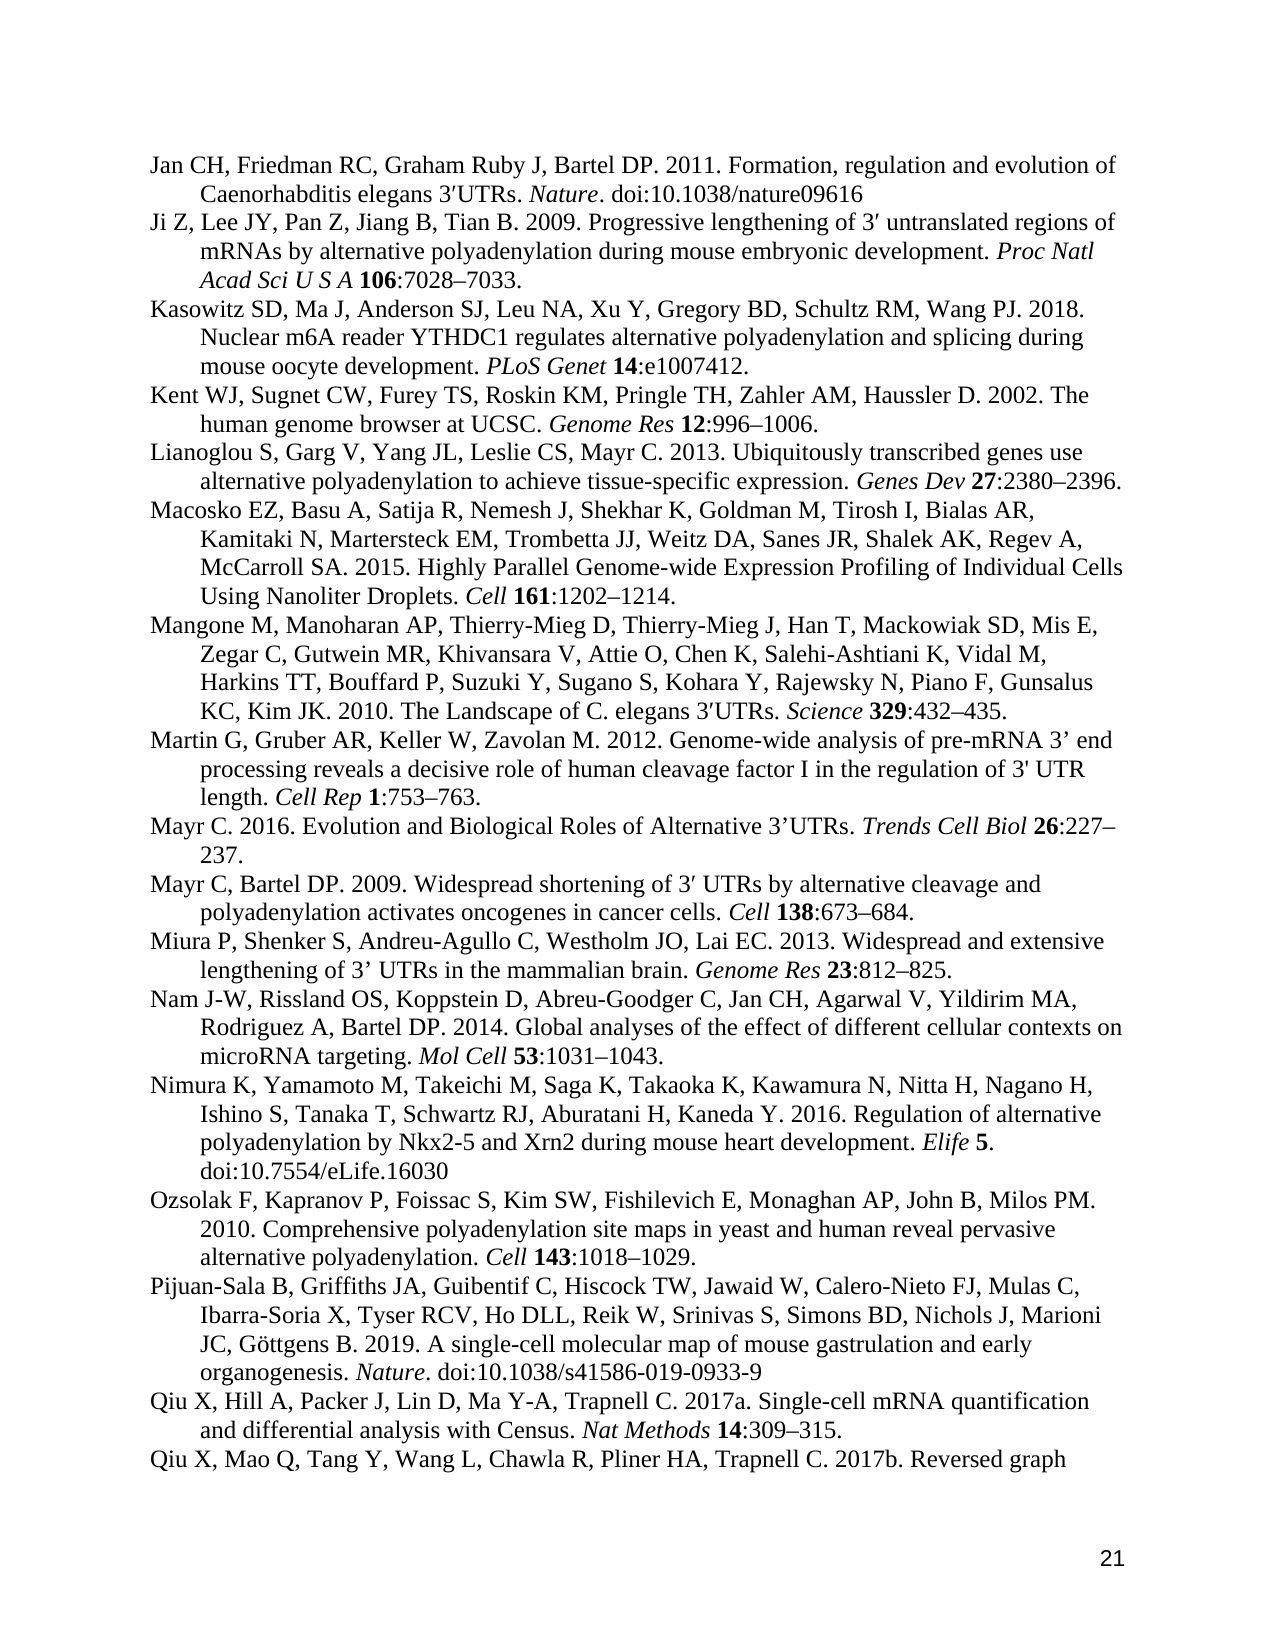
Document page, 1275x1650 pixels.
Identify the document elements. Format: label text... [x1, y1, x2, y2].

text Kent WJ, Sugnet CW, Furey TS, Roskin KM, Pringle TH, Zahler AM, Haussler D. 2002. The human genome browser at UCSC. Genome Res 12:996–1006. [150, 380, 1125, 437]
text Ji Z, Lee JY, Pan Z, Jiang B, Tian B. 2009. Progressive lengthening of 3′ untranslated regions of mRNAs by alternative polyadenylation during mouse embryonic development. Proc Natl Acad Sci U S A 106:7028–7033. [150, 207, 1125, 294]
text Mayr C, Bartel DP. 2009. Widespread shortening of 3′ UTRs by alternative cleavage and polyadenylation activates oncogenes in cancer cells. Cell 138:673–684. [150, 869, 1125, 926]
text Mangone M, Manoharan AP, Thierry-Mieg D, Thierry-Mieg J, Han T, Mackowiak SD, Mis E, Zegar C, Gutwein MR, Khivansara V, Attie O, Chen K, Salehi-Ashtiani K, Vidal M, Harkins TT, Bouffard P, Suzuki Y, Sugano S, Kohara Y, Rajewsky N, Piano F, Gunsalus KC, Kim JK. 2010. The Landscape of C. elegans 3′UTRs. Science 329:432–435. [150, 610, 1125, 725]
text Miura P, Shenker S, Andreu-Agullo C, Westholm JO, Lai EC. 2013. Widespread and extensive lengthening of 3’ UTRs in the mammalian brain. Genome Res 23:812–825. [150, 926, 1125, 984]
text Nimura K, Yamamoto M, Takeichi M, Saga K, Takaoka K, Kawamura N, Nitta H, Nagano H, Ishino S, Tanaka T, Schwartz RJ, Aburatani H, Kaneda Y. 2016. Regulation of alternative polyadenylation by Nkx2-5 and Xrn2 during mouse heart development. Elife 5. doi:10.7554/eLife.16030 [150, 1070, 1125, 1185]
text Mayr C. 2016. Evolution and Biological Roles of Alternative 3’UTRs. Trends Cell Biol 26:227–237. [150, 811, 1125, 869]
text Nam J-W, Rissland OS, Koppstein D, Abreu-Goodger C, Jan CH, Agarwal V, Yildirim MA, Rodriguez A, Bartel DP. 2014. Global analyses of the effect of different cellular contexts on microRNA targeting. Mol Cell 53:1031–1043. [150, 984, 1125, 1070]
text Jan CH, Friedman RC, Graham Ruby J, Bartel DP. 2011. Formation, regulation and evolution of Caenorhabditis elegans 3′UTRs. Nature. doi:10.1038/nature09616 [150, 150, 1125, 207]
text Kasowitz SD, Ma J, Anderson SJ, Leu NA, Xu Y, Gregory BD, Schultz RM, Wang PJ. 2018. Nuclear m6A reader YTHDC1 regulates alternative polyadenylation and splicing during mouse oocyte development. PLoS Genet 14:e1007412. [150, 294, 1125, 380]
text Macosko EZ, Basu A, Satija R, Nemesh J, Shekhar K, Goldman M, Tirosh I, Bialas AR, Kamitaki N, Martersteck EM, Trombetta JJ, Weitz DA, Sanes JR, Shalek AK, Regev A, McCarroll SA. 2015. Highly Parallel Genome-wide Expression Profiling of Individual Cells Using Nanoliter Droplets. Cell 161:1202–1214. [150, 495, 1125, 610]
text Qiu X, Hill A, Packer J, Lin D, Ma Y-A, Trapnell C. 2017a. Single-cell mRNA quantification and differential analysis with Census. Nat Methods 14:309–315. [150, 1386, 1125, 1444]
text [150, 1444, 1125, 1472]
text Ozsolak F, Kapranov P, Foissac S, Kim SW, Fishilevich E, Monaghan AP, John B, Milos PM. 2010. Comprehensive polyadenylation site maps in yeast and human reveal pervasive alternative polyadenylation. Cell 143:1018–1029. [150, 1185, 1125, 1271]
text Pijuan-Sala B, Griffiths JA, Guibentif C, Hiscock TW, Jawaid W, Calero-Nieto FJ, Mulas C, Ibarra-Soria X, Tyser RCV, Ho DLL, Reik W, Srinivas S, Simons BD, Nichols J, Marioni JC, Göttgens B. 2019. A single-cell molecular map of mouse gastrulation and early organogenesis. Nature. doi:10.1038/s41586-019-0933-9 [150, 1271, 1125, 1386]
text Martin G, Gruber AR, Keller W, Zavolan M. 2012. Genome-wide analysis of pre-mRNA 3’ end processing reveals a decisive role of human cleavage factor I in the regulation of 3' UTR length. Cell Rep 1:753–763. [150, 725, 1125, 811]
text Lianoglou S, Garg V, Yang JL, Leslie CS, Mayr C. 2013. Ubiquitously transcribed genes use alternative polyadenylation to achieve tissue-specific expression. Genes Dev 27:2380–2396. [150, 437, 1125, 495]
